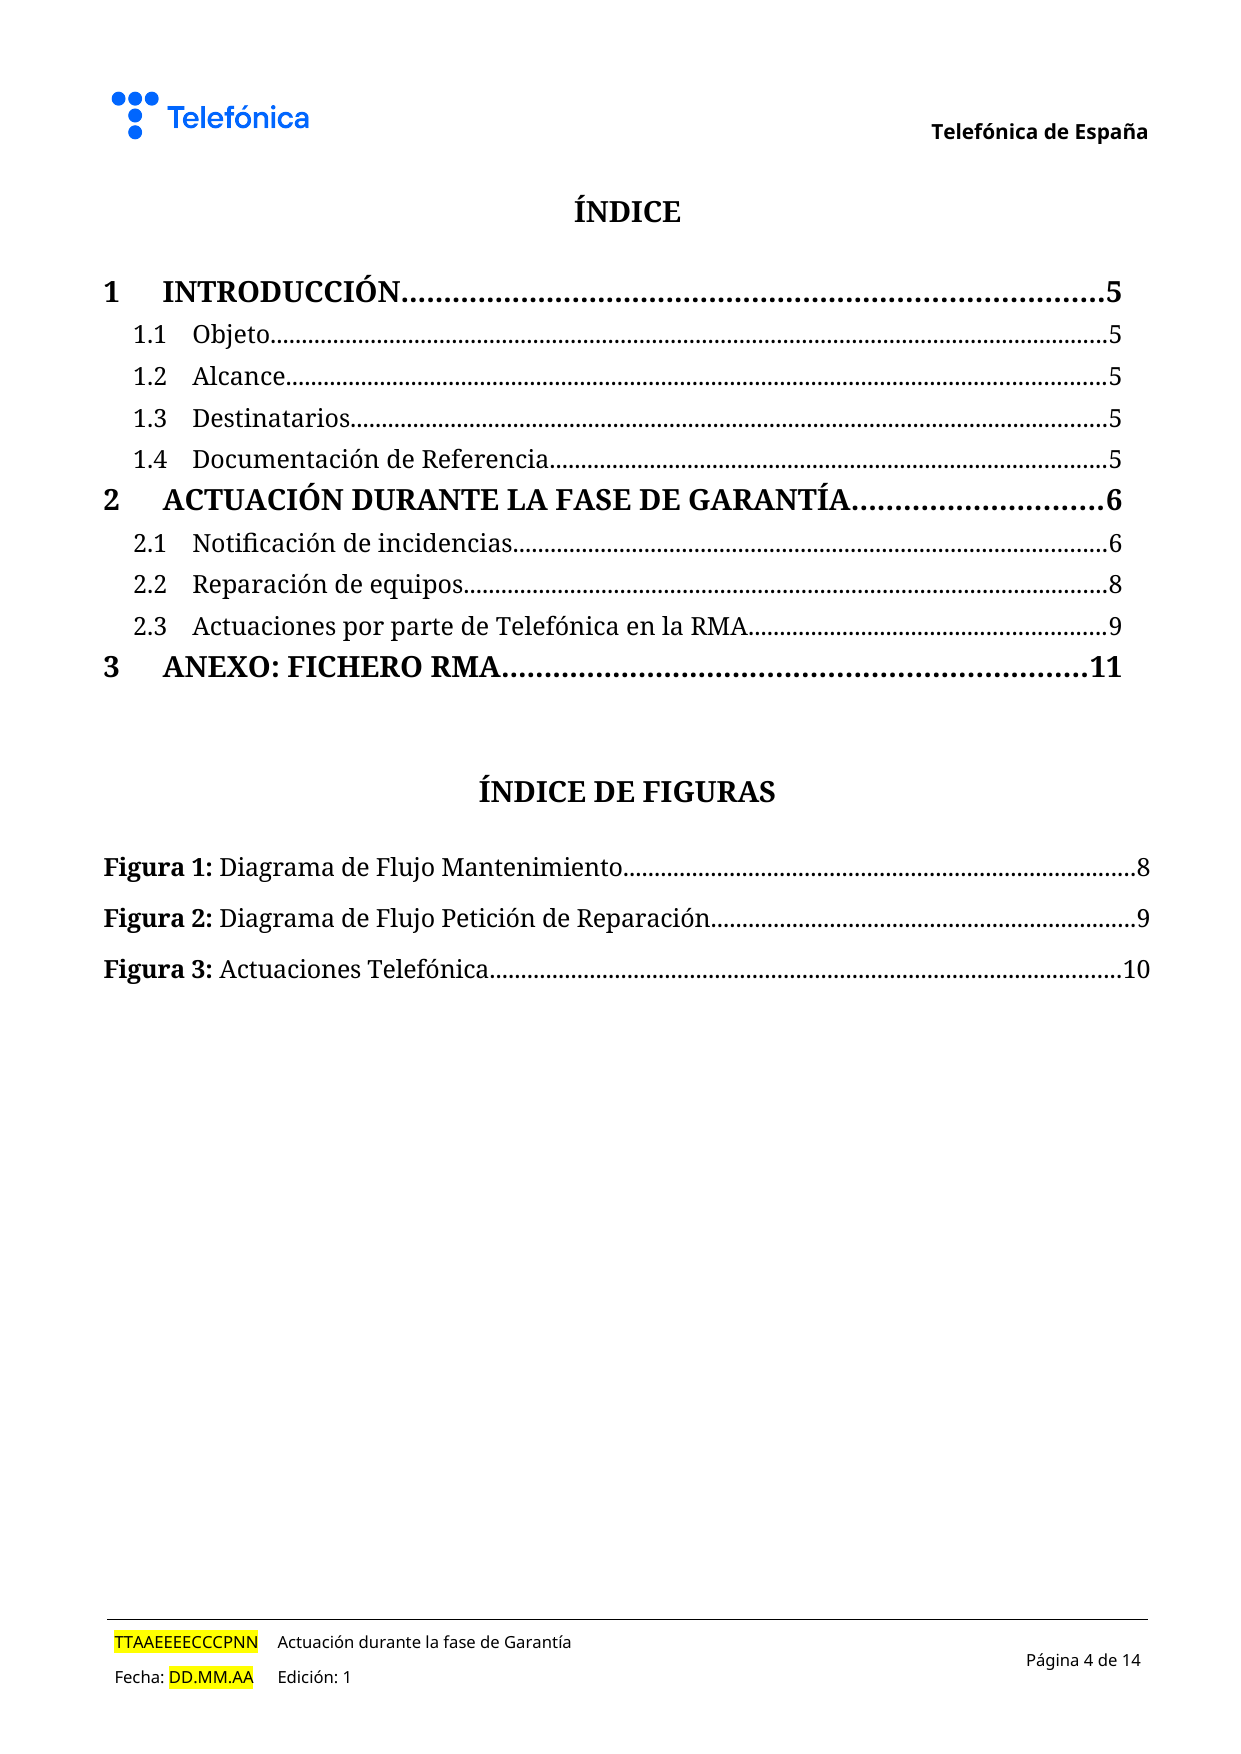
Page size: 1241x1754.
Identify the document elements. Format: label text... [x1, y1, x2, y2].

text 2.1 Notificación de incidencias 6 [133, 529, 1152, 558]
text ÍNDICE [103, 199, 1152, 229]
text 1 INTRODUCCIÓN 5 [103, 279, 1152, 308]
text 1.4 Documentación de Referencia 5 [133, 445, 1152, 474]
text 2.3 Actuaciones por parte de Telefónica en la RMA 9 [133, 612, 1152, 641]
text 2 ACTUACIÓN DURANTE LA FASE DE GARANTÍA 6 [103, 487, 1152, 516]
text 2.2 Reparación de equipos 8 [133, 570, 1152, 599]
picture [106, 86, 314, 146]
text 1.1 Objeto 5 [133, 320, 1152, 349]
text 1.3 Destinatarios 5 [133, 404, 1152, 433]
text 3 aNEXO: FICHERO RMA 11 [103, 654, 1152, 683]
text ÍNDICE DE FIGURAS [103, 779, 1152, 808]
text Figura 3: Actuaciones Telefónica 10 [103, 952, 1152, 986]
text 1.2 Alcance 5 [133, 362, 1152, 391]
text Figura 1: Diagrama de Flujo Mantenimiento 8 [103, 849, 1152, 884]
text Figura 2: Diagrama de Flujo Petición de Reparación 9 [103, 901, 1152, 935]
